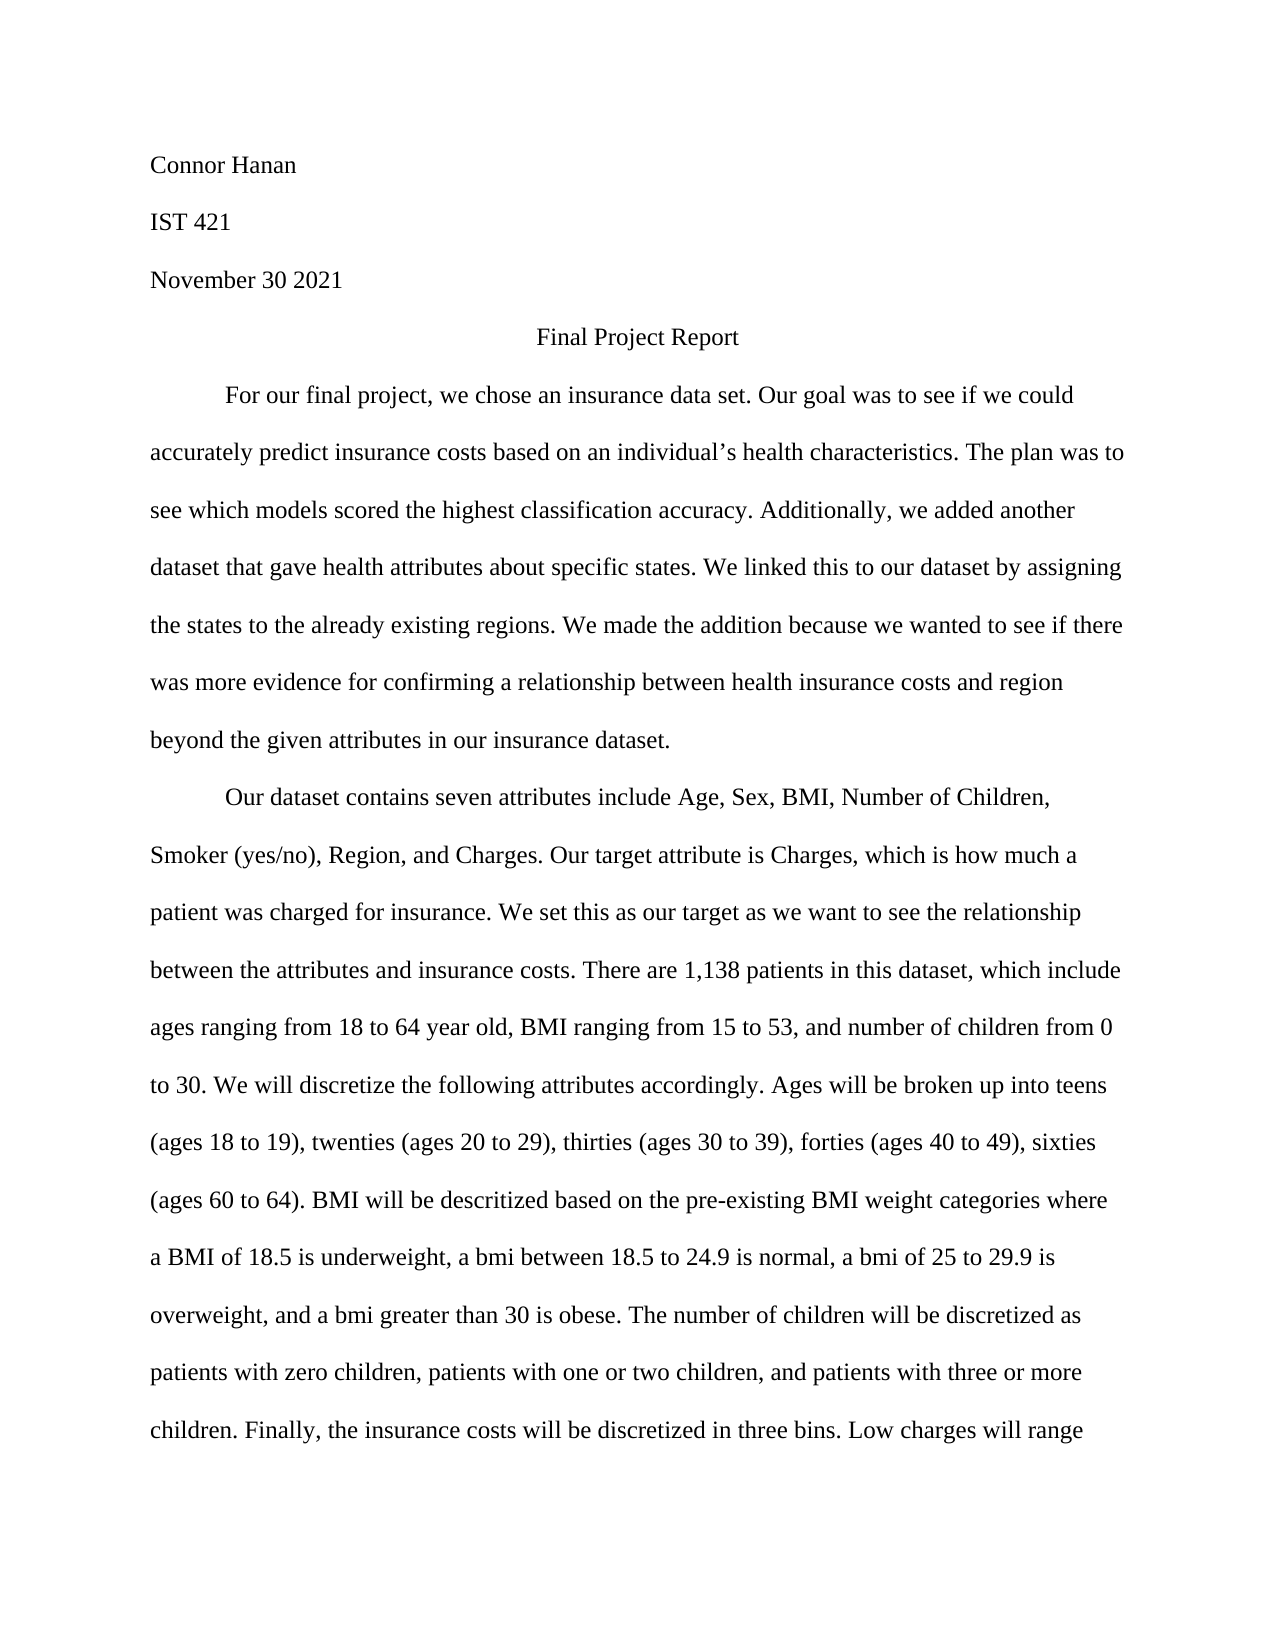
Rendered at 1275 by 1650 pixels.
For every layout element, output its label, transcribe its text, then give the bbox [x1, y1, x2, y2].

text For our final project, we chose an insurance data set. Our goal was to see if we could accurately predict insurance costs based on an individual’s health characteristics. The plan was to see which models scored the highest classification accuracy. Additionally, we added another dataset that gave health attributes about specific states. We linked this to our dataset by assigning the states to the already existing regions. We made the addition because we wanted to see if there was more evidence for confirming a relationship between health insurance costs and region beyond the given attributes in our insurance dataset. [150, 380, 1125, 754]
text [150, 782, 1125, 1444]
text November 30 2021 [150, 265, 1125, 294]
text Connor Hanan [150, 150, 1125, 179]
text Final Project Report [150, 322, 1125, 351]
text IST 421 [150, 207, 1125, 236]
